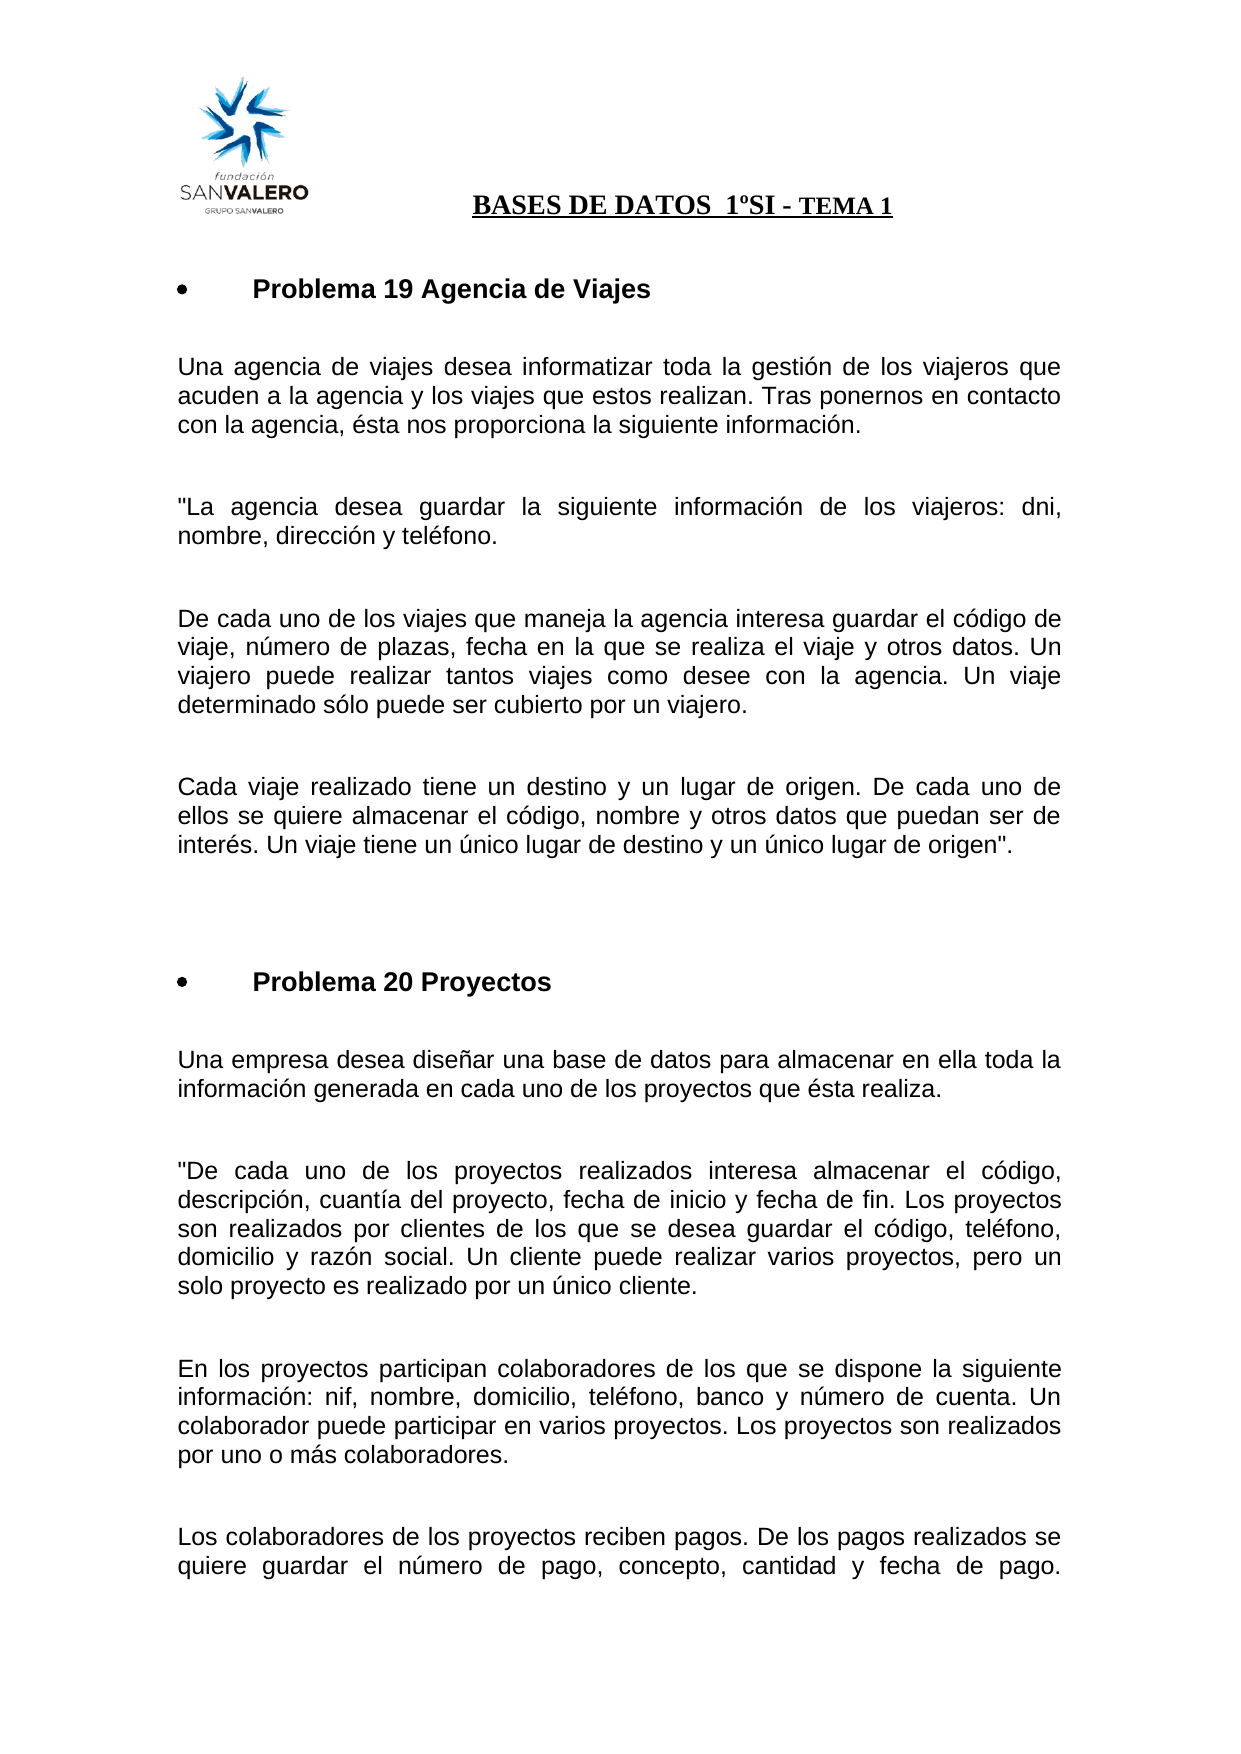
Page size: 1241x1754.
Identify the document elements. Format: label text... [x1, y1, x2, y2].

list Problema 19 Agencia de Viajes [177, 273, 1063, 305]
text En los proyectos participan colaboradores de los que se dispone la siguiente información: nif, nombre, domicilio, teléfono, banco y número de cuenta. Un colaborador puede participar en varios proyectos. Los proyectos son realizados por uno o más colaboradores. [177, 1354, 1063, 1469]
list Problema 20 Proyectos [177, 966, 1063, 997]
text Una agencia de viajes desea informatizar toda la gestión de los viajeros que acuden a la agencia y los viajes que estos realizan. Tras ponernos en contacto con la agencia, ésta nos proporciona la siguiente información. [177, 352, 1063, 438]
picture [177, 73, 310, 215]
text "La agencia desea guardar la siguiente información de los viajeros: dni, nombre, dirección y teléfono. [177, 492, 1063, 550]
text Cada viaje realizado tiene un destino y un lugar de origen. De cada uno de ellos se quiere almacenar el código, nombre y otros datos que puedan ser de interés. Un viaje tiene un único lugar de destino y un único lugar de origen". [177, 772, 1063, 858]
text "De cada uno de los proyectos realizados interesa almacenar el código, descripción, cuantía del proyecto, fecha de inicio y fecha de fin. Los proyectos son realizados por clientes de los que se desea guardar el código, teléfono, domicilio y razón social. Un cliente puede realizar varios proyectos, pero un solo proyecto es realizado por un único cliente. [177, 1156, 1063, 1300]
text Una empresa desea diseñar una base de datos para almacenar en ella toda la información generada en cada uno de los proyectos que ésta realiza. [177, 1045, 1063, 1102]
text De cada uno de los viajes que maneja la agencia interesa guardar el código de viaje, número de plazas, fecha en la que se realiza el viaje y otros datos. Un viajero puede realizar tantos viajes como desee con la agencia. Un viaje determinado sólo puede ser cubierto por un viajero. [177, 603, 1063, 718]
